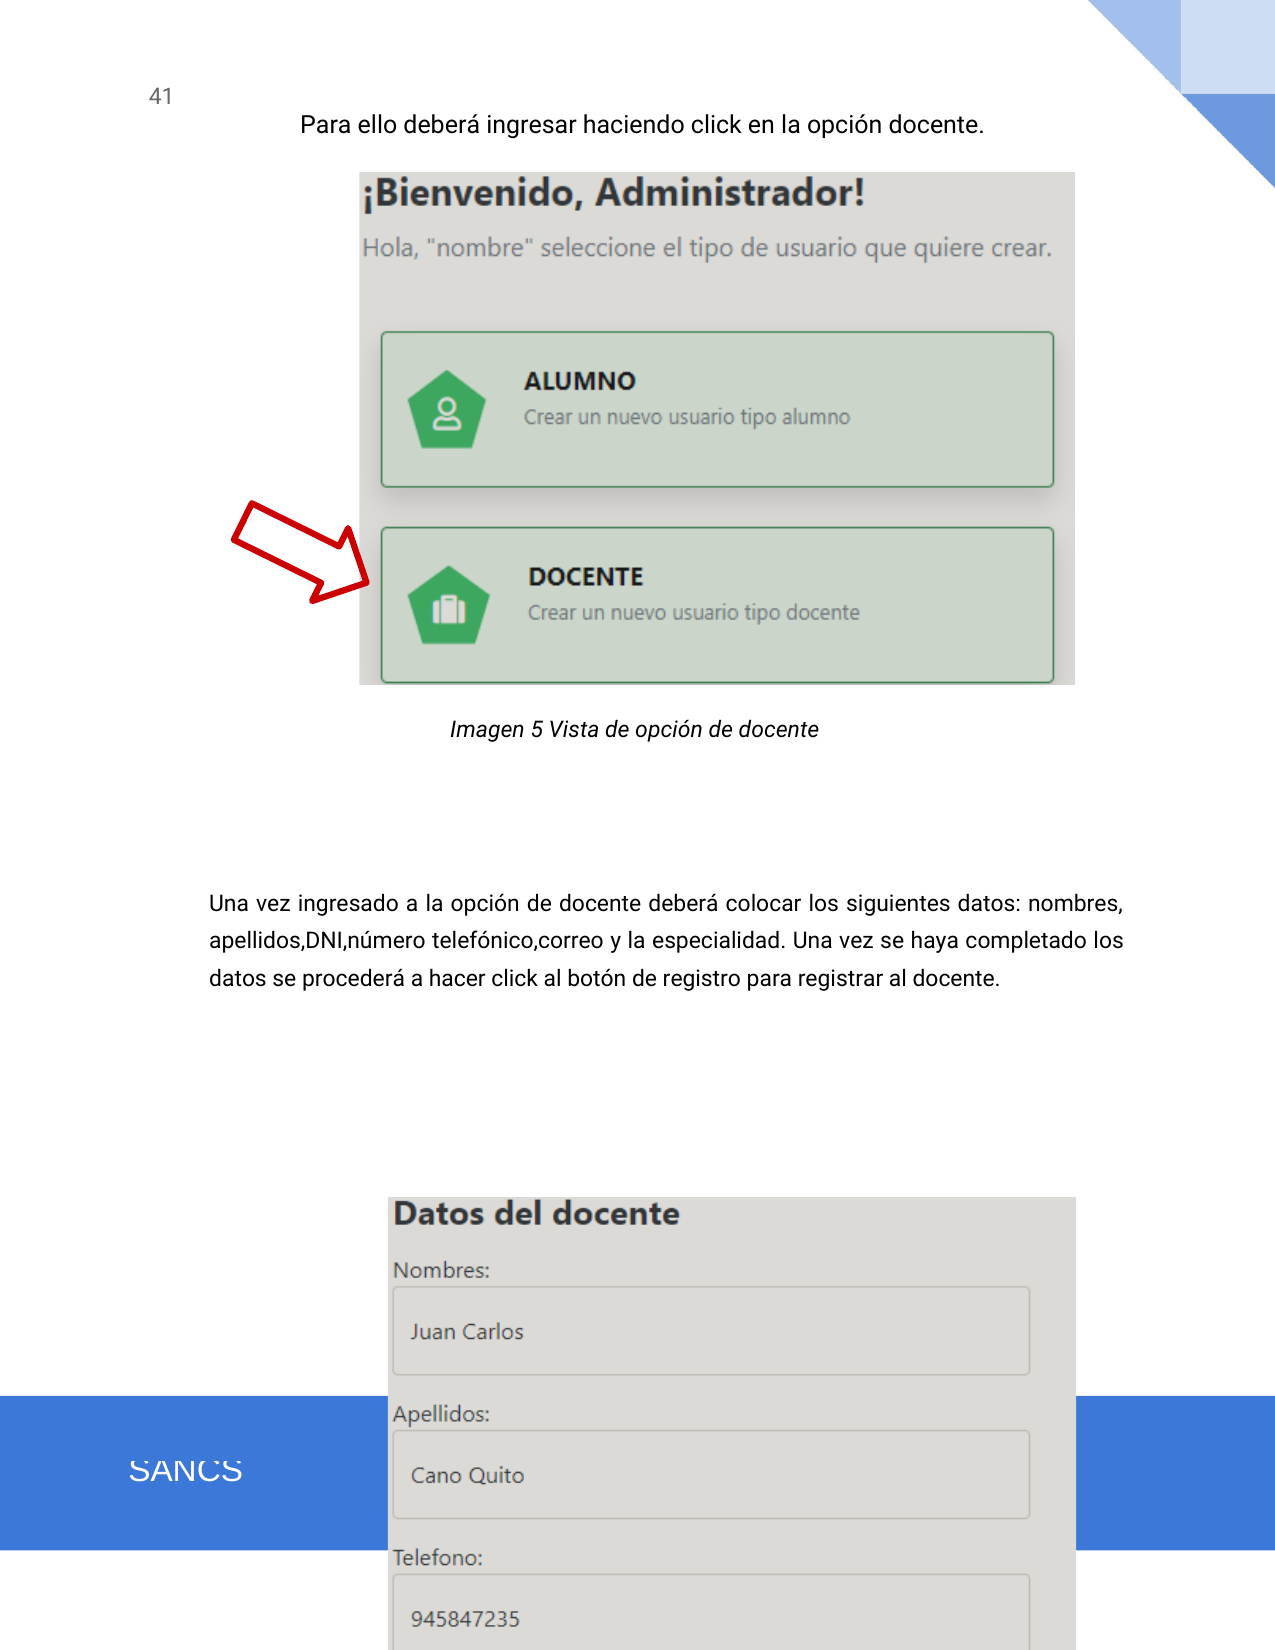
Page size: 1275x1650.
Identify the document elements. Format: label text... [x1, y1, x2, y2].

text Una vez ingresado a la opción de docente deberá colocar los siguientes datos: nombres, apellidos,DNI,número telefónico,correo y la especialidad. Una vez se haya completado los datos se procederá a hacer click al botón de registro para registrar al docente. [209, 890, 1125, 992]
picture [387, 1197, 1077, 1650]
picture [359, 172, 1075, 685]
text Imagen 5 Vista de opción de docente [150, 716, 1125, 743]
text Para ello deberá ingresar haciendo click en la opción docente. [150, 110, 1125, 139]
picture [1087, 0, 1275, 188]
